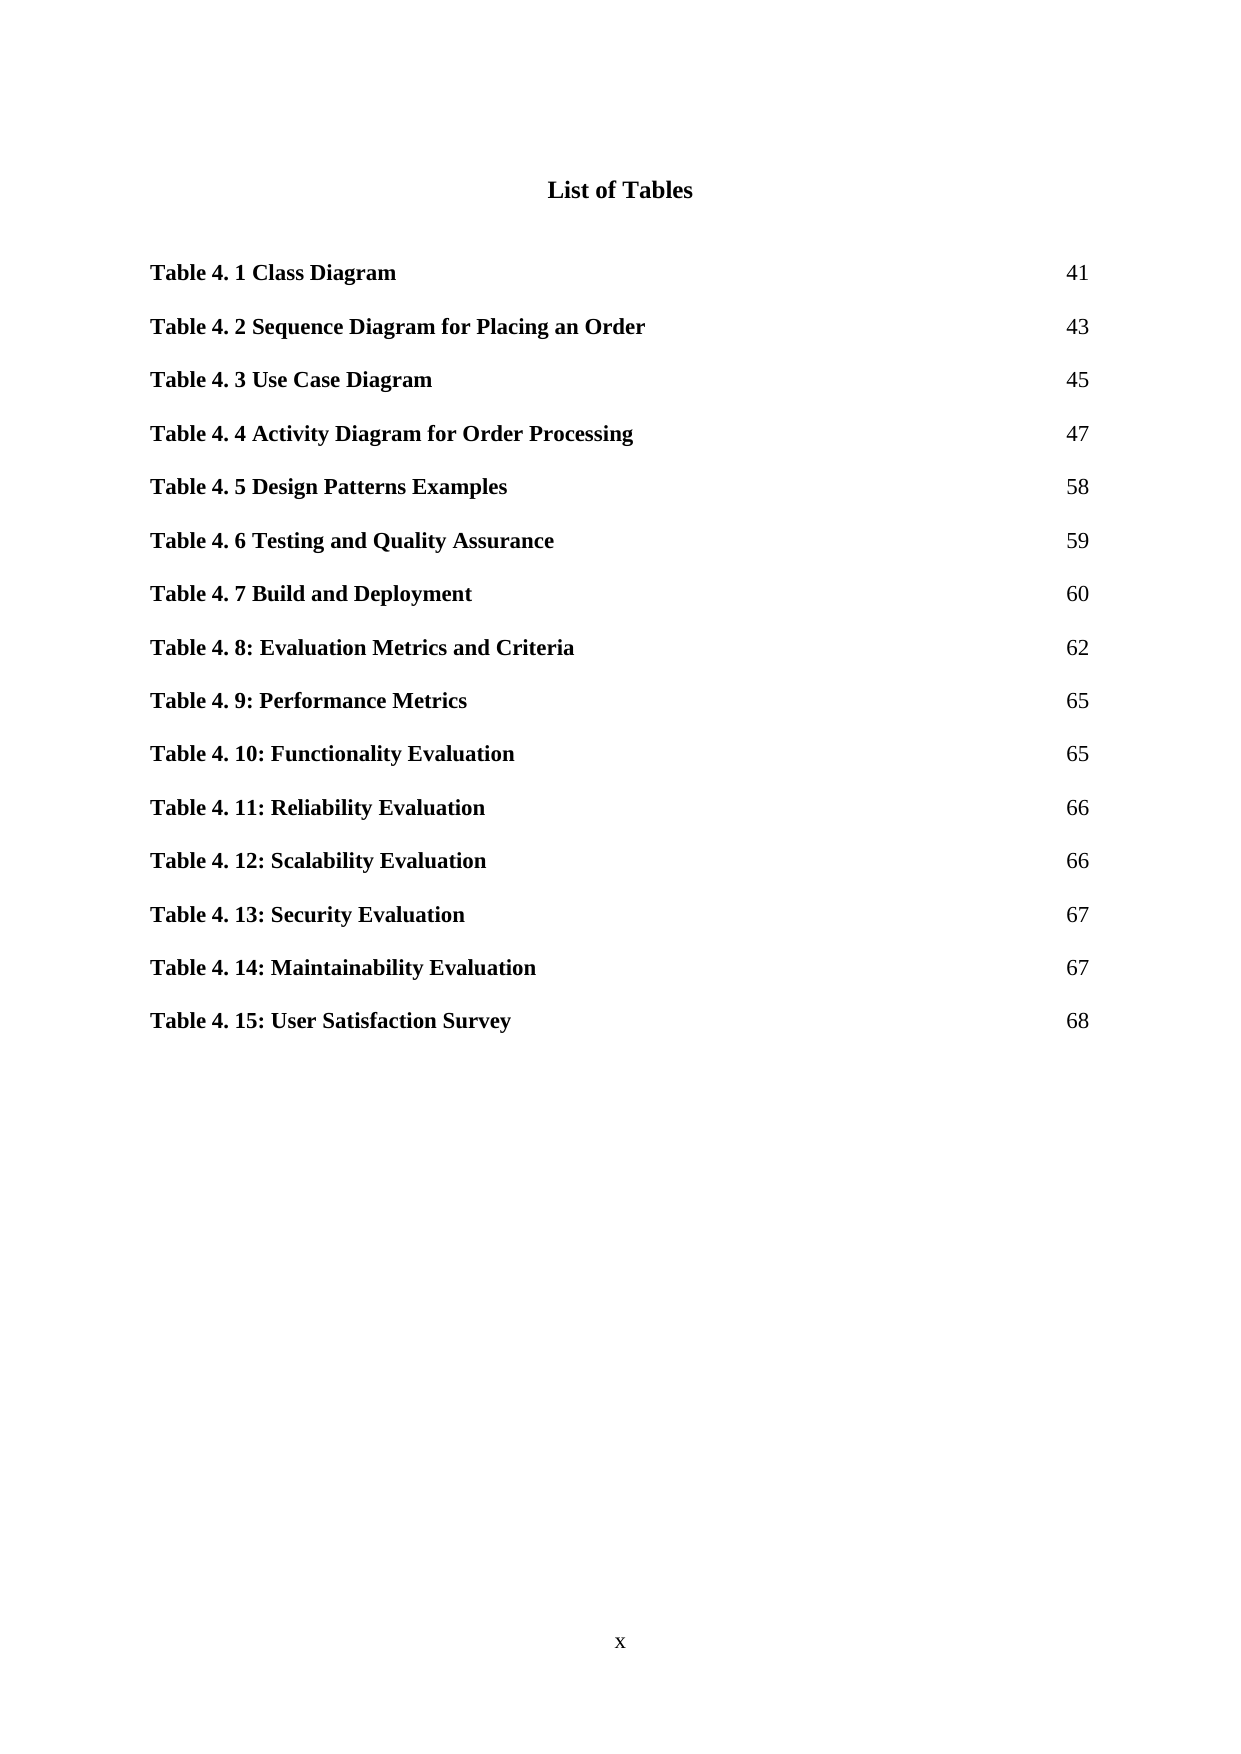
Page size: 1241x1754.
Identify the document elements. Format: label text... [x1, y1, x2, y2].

text Table 4. 3 Use Case Diagram 45 [150, 366, 1090, 393]
text Table 4. 6 Testing and Quality Assurance 59 [150, 527, 1090, 553]
text Table 4. 8: Evaluation Metrics and Criteria 62 [150, 633, 1090, 660]
text Table 4. 11: Reliability Evaluation 66 [150, 794, 1090, 820]
text Table 4. 12: Scalability Evaluation 66 [150, 847, 1090, 874]
text Table 4. 2 Sequence Diagram for Placing an Order 43 [150, 313, 1090, 339]
text Table 4. 14: Maintainability Evaluation 67 [150, 954, 1090, 981]
text Table 4. 7 Build and Deployment 60 [150, 580, 1090, 606]
text Table 4. 13: Security Evaluation 67 [150, 901, 1090, 927]
text Table 4. 4 Activity Diagram for Order Processing 47 [150, 420, 1090, 446]
text Table 4. 10: Functionality Evaluation 65 [150, 740, 1090, 767]
text Table 4. 15: User Satisfaction Survey 68 [150, 1008, 1090, 1034]
text Table 4. 5 Design Patterns Examples 58 [150, 473, 1090, 499]
subtitle List of Tables [150, 175, 1090, 204]
text Table 4. 1 Class Diagram 41 [150, 259, 1090, 286]
text Table 4. 9: Performance Metrics 65 [150, 687, 1090, 713]
